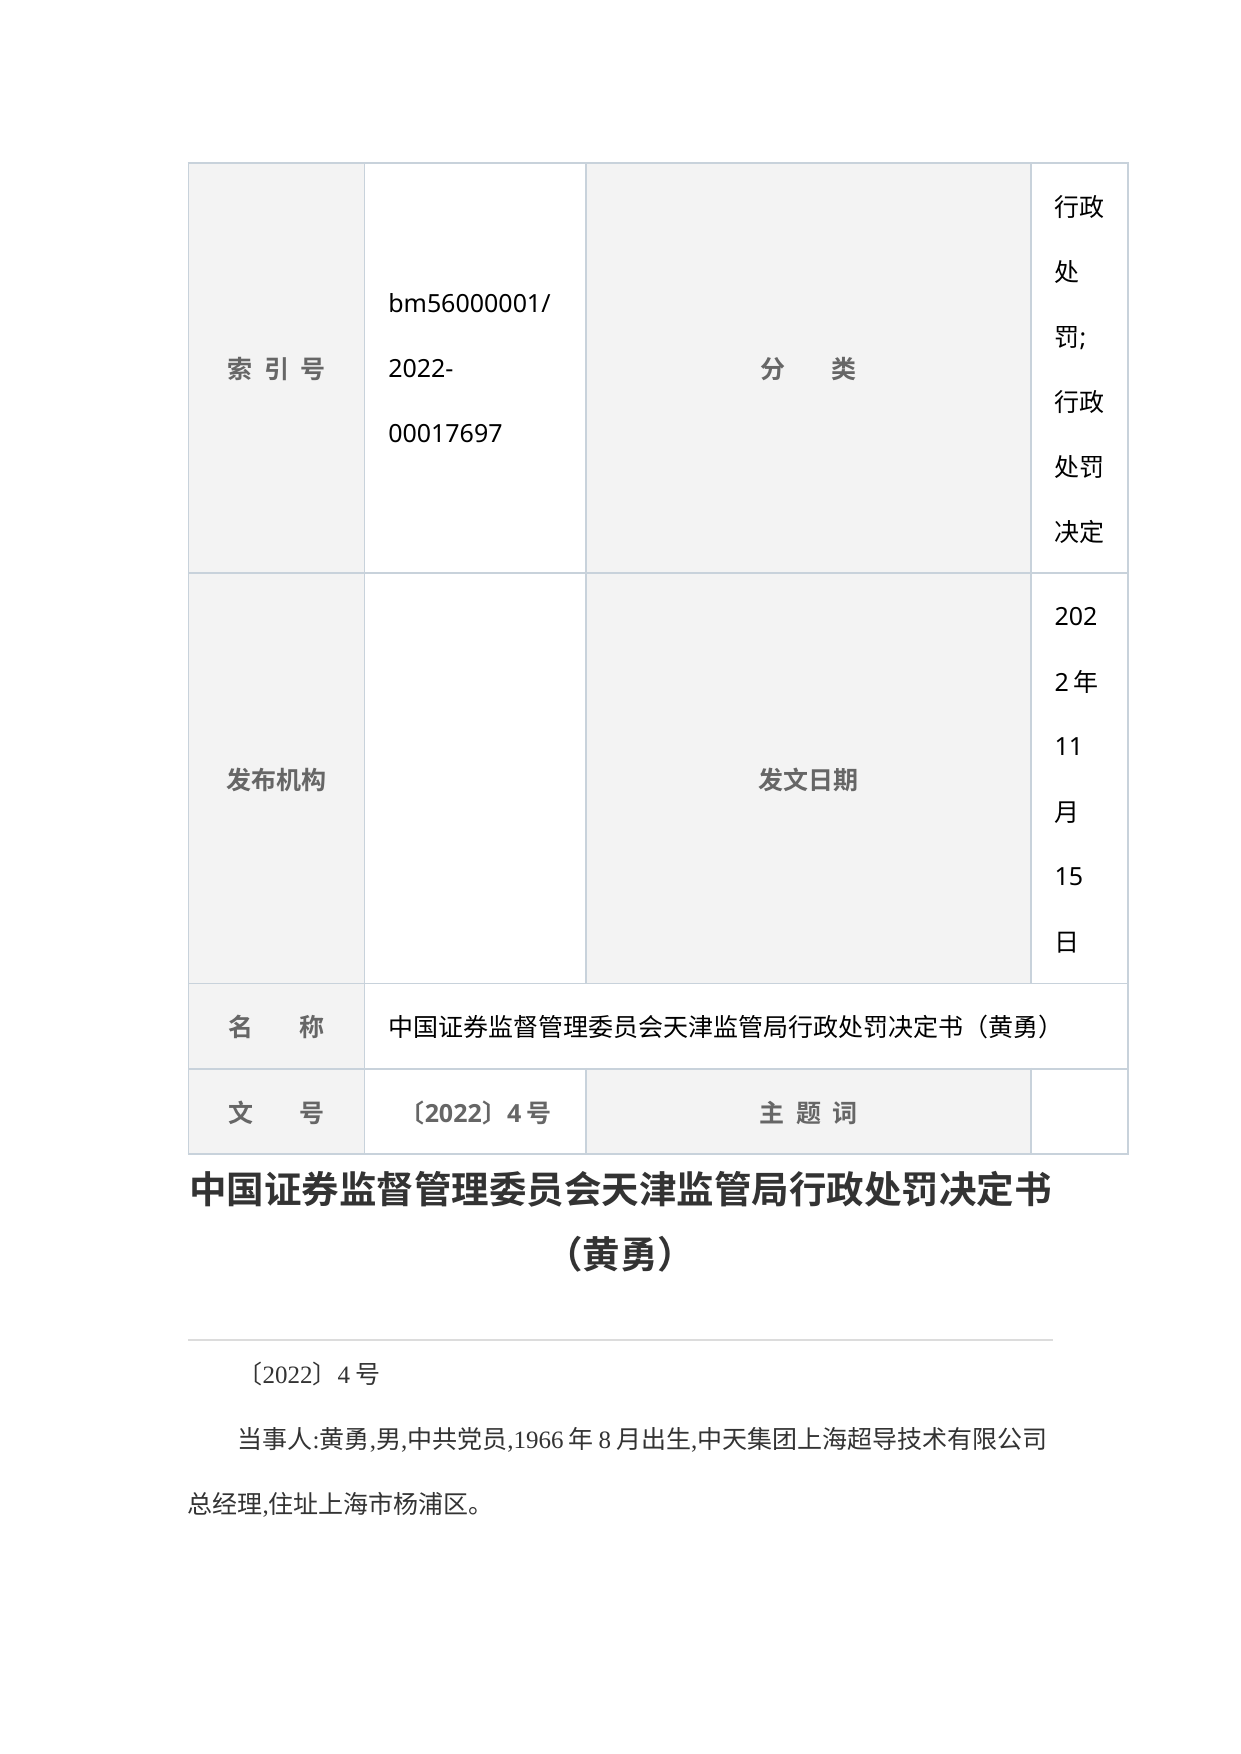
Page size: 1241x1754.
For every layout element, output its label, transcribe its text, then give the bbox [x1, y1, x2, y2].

table_header 行政处罚;行政处罚决定 [1032, 164, 1127, 572]
text 中国证券监督管理委员会天津监管局行政处罚决定书（黄勇） [187, 1155, 1053, 1341]
text 〔2022〕4号 [187, 1341, 1053, 1406]
table_cell 文 号 [189, 1070, 364, 1153]
table_cell 名 称 [189, 984, 364, 1068]
table_cell 2022年11月15日 [1032, 574, 1127, 983]
table_cell [365, 574, 585, 983]
table_cell [1032, 1070, 1127, 1153]
table_cell 中国证券监督管理委员会天津监管局行政处罚决定书（黄勇） [365, 984, 1127, 1068]
table_cell 〔2022〕4号 [365, 1070, 585, 1153]
table_header 分 类 [587, 164, 1030, 572]
table_cell 主 题 词 [587, 1070, 1030, 1153]
table_header 索 引 号 [189, 164, 364, 572]
table_cell 发文日期 [587, 574, 1030, 983]
table_cell 发布机构 [189, 574, 364, 983]
text 当事人:黄勇,男,中共党员,1966年8月出生,中天集团上海超导技术有限公司总经理,住址上海市杨浦区。 [187, 1406, 1053, 1536]
table_header bm56000001/2022-00017697 [365, 164, 585, 572]
